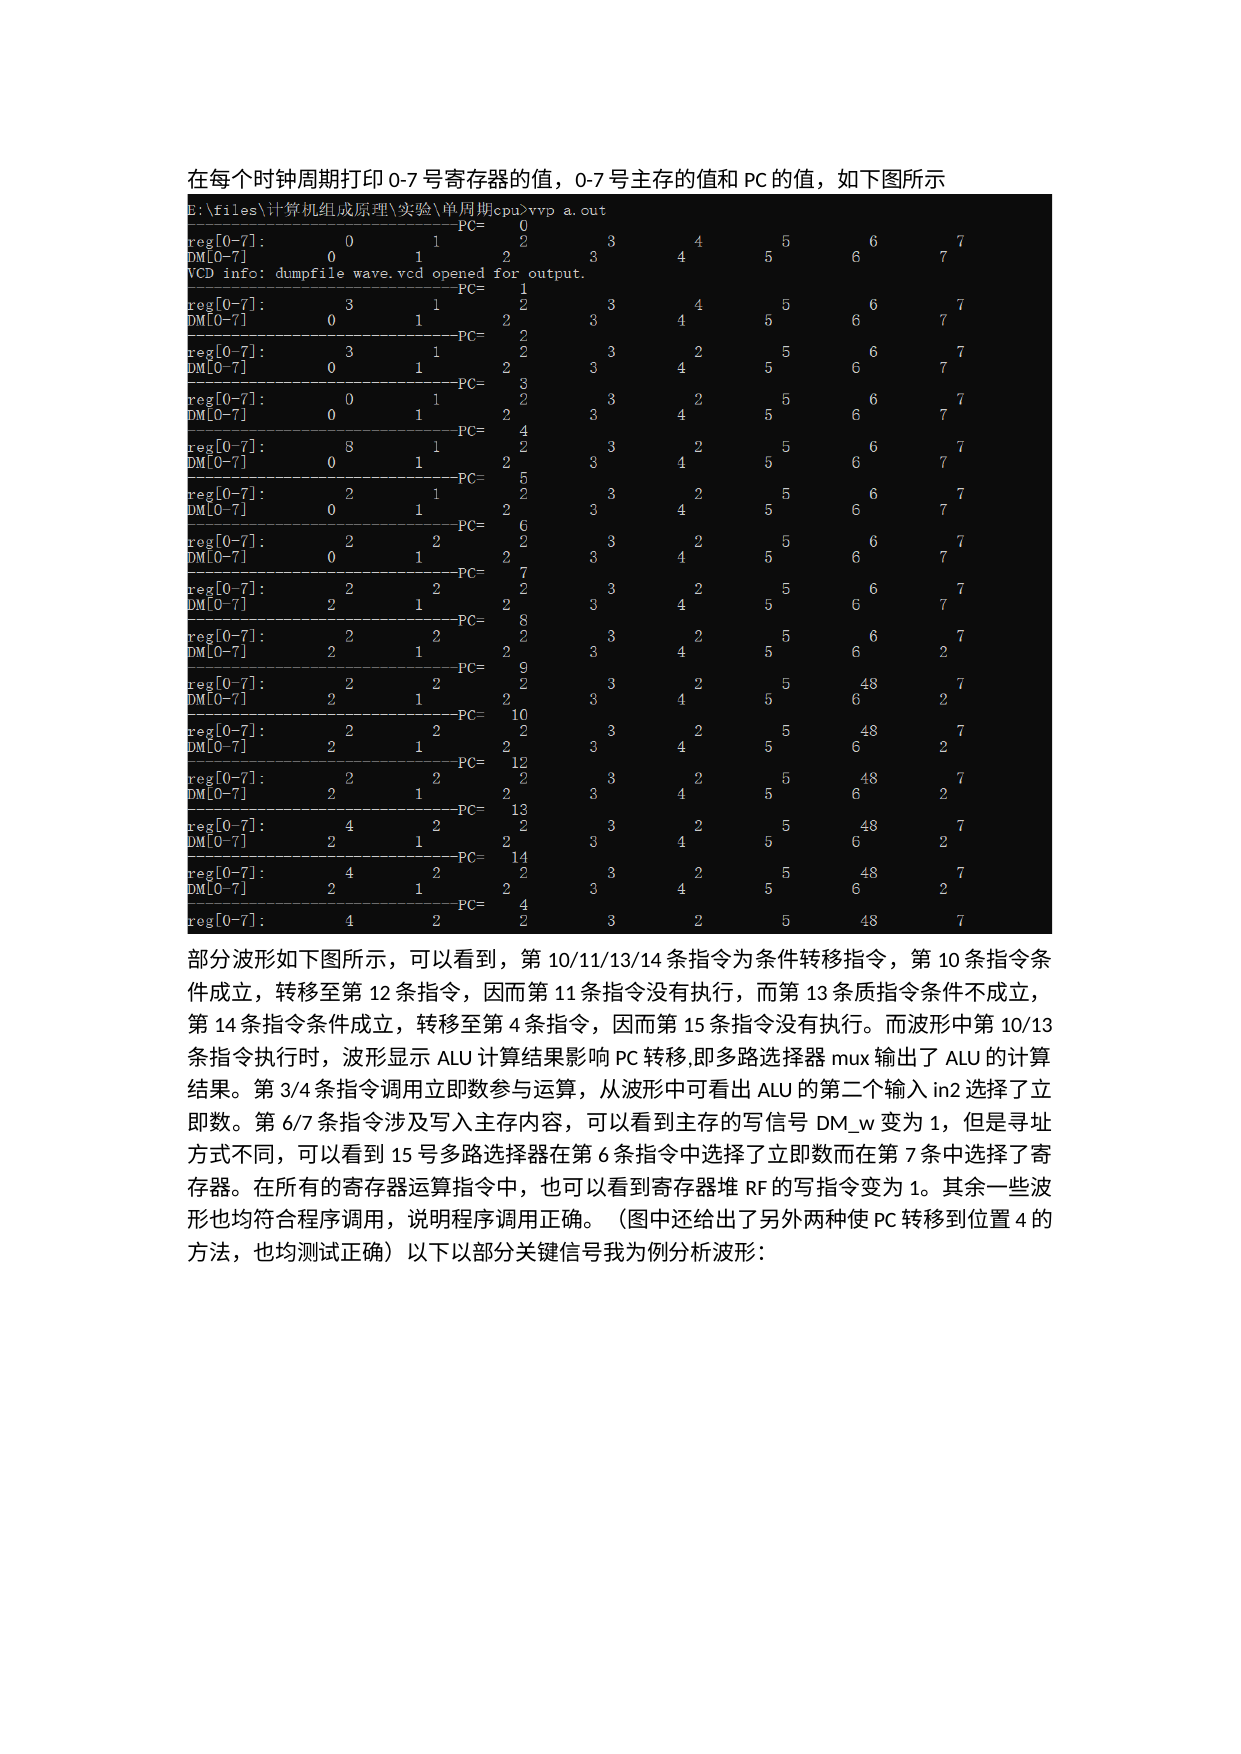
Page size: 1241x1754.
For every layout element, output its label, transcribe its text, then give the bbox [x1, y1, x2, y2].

list 在每个时钟周期打印0-7号寄存器的值，0-7号主存的值和PC的值，如下图所示 [187, 162, 1053, 194]
list 部分波形如下图所示，可以看到，第10/11/13/14条指令为条件转移指令，第10条指令条件成立，转移至第12条指令，因而第11条指令没有执行，而第13条质指令条件不成立，第14条指令条件成立，转移至第4条指令，因而第15条指令没有执行。而波形中第10/13条指令执行时，波形显示ALU计算结果影响PC转移,即多路选择器mux输出了ALU的计算结果。第3/4条指令调用立即数参与运算，从波形中可看出ALU的第二个输入in2选择了立即数。第6/7条指令涉及写入主存内容，可以看到主存的写信号DM_w变为1，但是寻址方式不同，可以看到15号多路选择器在第6条指令中选择了立即数而在第7条中选择了寄存器。在所有的寄存器运算指令中，也可以看到寄存器堆RF的写指令变为1。其余一些波形也均符合程序调用，说明程序调用正确。（图中还给出了另外两种使PC转移到位置4的方法，也均测试正确）以下以部分关键信号我为例分析波形： [187, 942, 1053, 1267]
picture [187, 194, 1053, 934]
